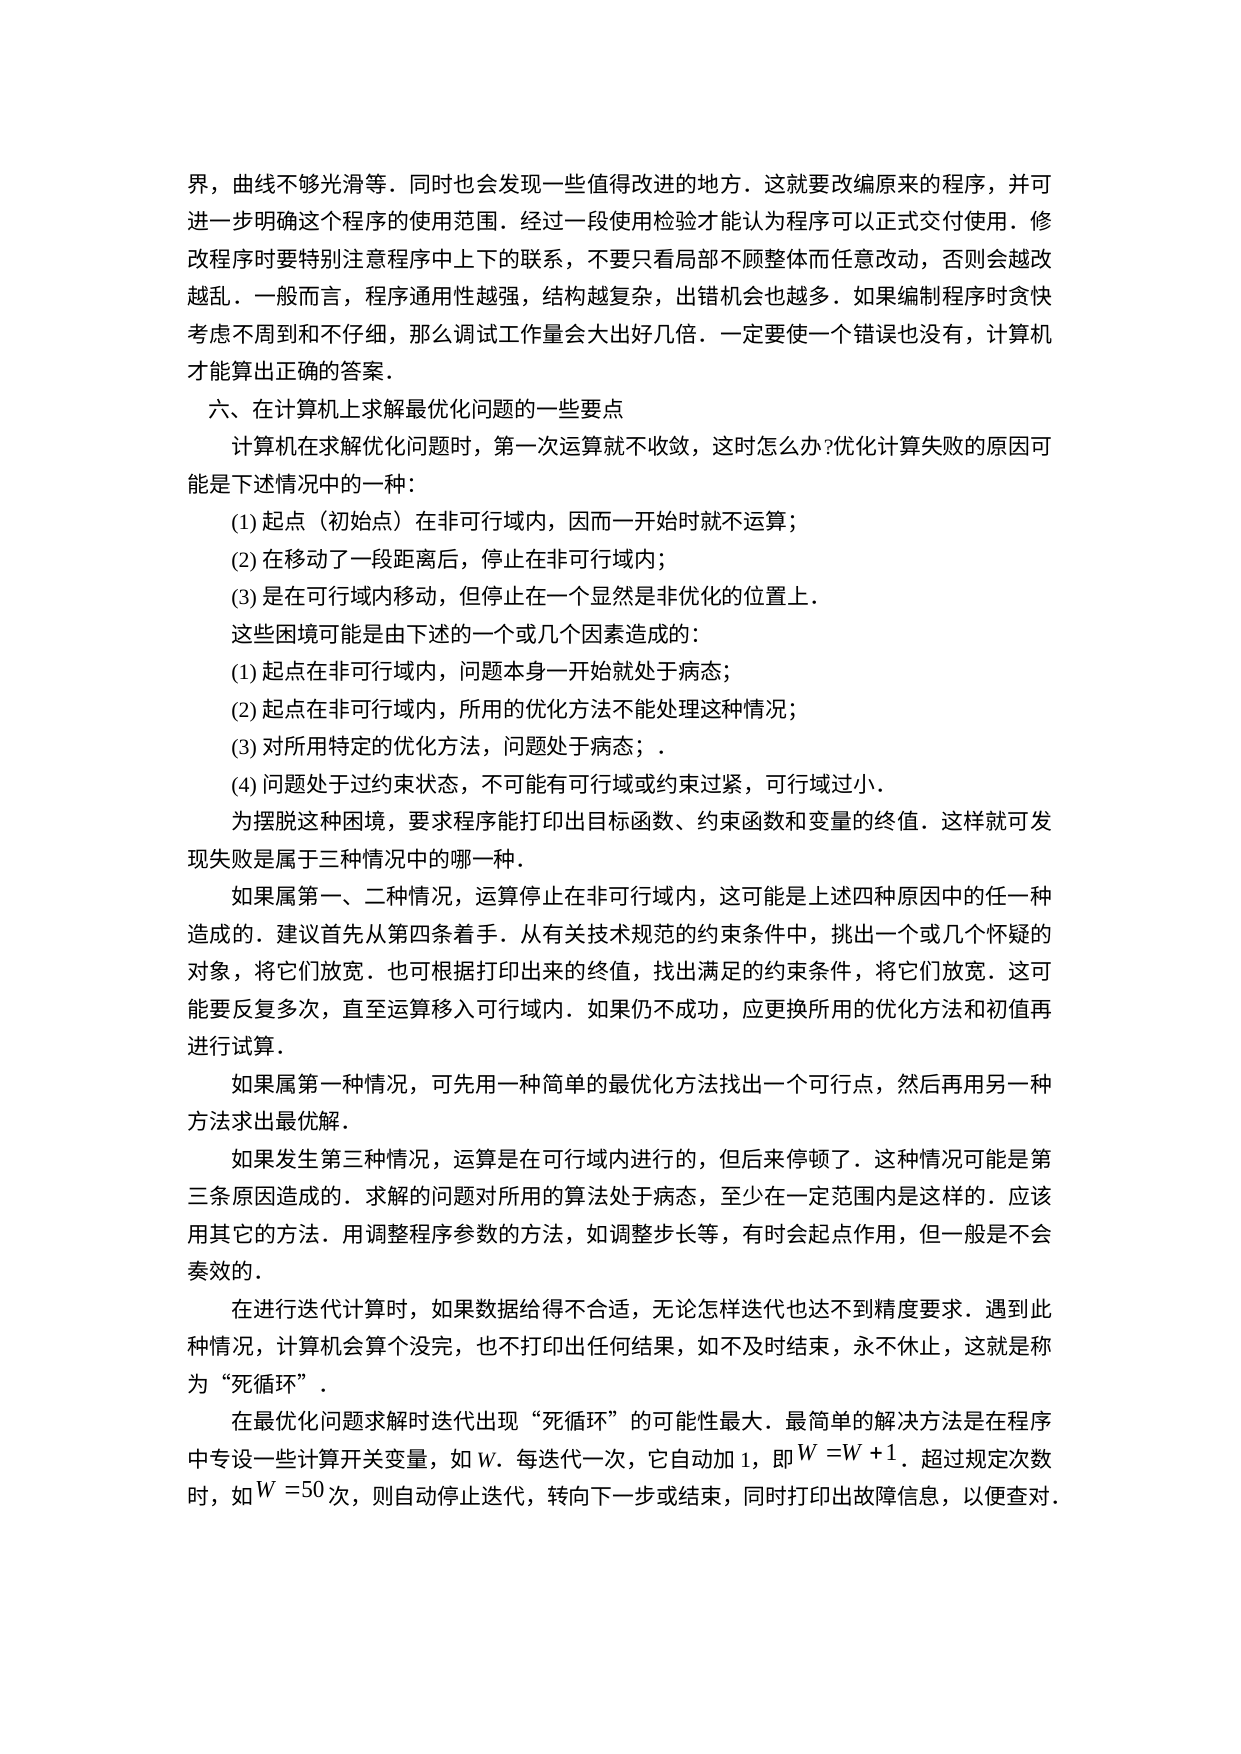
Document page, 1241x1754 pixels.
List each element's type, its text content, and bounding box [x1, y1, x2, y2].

text 如果属第一种情况，可先用一种简单的最优化方法找出一个可行点，然后再用另一种方法求出最优解． [187, 1062, 1053, 1137]
text (4) 问题处于过约束状态，不可能有可行域或约束过紧，可行域过小． [187, 762, 1053, 799]
text (1) 起点在非可行域内，问题本身一开始就处于病态； [187, 649, 1053, 687]
text 这些困境可能是由下述的一个或几个因素造成的： [187, 612, 1053, 649]
subtitle 六、在计算机上求解最优化问题的一些要点 [187, 387, 1053, 424]
text (3) 对所用特定的优化方法，问题处于病态；． [187, 724, 1053, 762]
text 如果发生第三种情况，运算是在可行域内进行的，但后来停顿了．这种情况可能是第三条原因造成的．求解的问题对所用的算法处于病态，至少在一定范围内是这样的．应该用其它的方法．用调整程序参数的方法，如调整步长等，有时会起点作用，但一般是不会奏效的． [187, 1137, 1053, 1287]
text (2) 在移动了一段距离后，停止在非可行域内； [187, 537, 1053, 574]
text 在最优化问题求解时迭代出现“死循环”的可能性最大．最简单的解决方法是在程序中专设一些计算开关变量，如W．每迭代一次，它自动加1，即．超过规定次数时，如次，则自动停止迭代，转向下一步或结束，同时打印出故障信息，以便查对． [187, 1399, 1053, 1512]
text (3) 是在可行域内移动，但停止在一个显然是非优化的位置上． [187, 574, 1053, 612]
text 如果属第一、二种情况，运算停止在非可行域内，这可能是上述四种原因中的任一种造成的．建议首先从第四条着手．从有关技术规范的约束条件中，挑出一个或几个怀疑的对象，将它们放宽．也可根据打印出来的终值，找出满足的约束条件，将它们放宽．这可能要反复多次，直至运算移入可行域内．如果仍不成功，应更换所用的优化方法和初值再进行试算． [187, 874, 1053, 1062]
text 计算机在求解优化问题时，第一次运算就不收敛，这时怎么办?优化计算失败的原因可能是下述情况中的一种： [187, 424, 1053, 499]
text 为摆脱这种困境，要求程序能打印出目标函数、约束函数和变量的终值．这样就可发现失败是属于三种情况中的哪一种． [187, 799, 1053, 874]
text 在进行迭代计算时，如果数据给得不合适，无论怎样迭代也达不到精度要求．遇到此种情况，计算机会算个没完，也不打印出任何结果，如不及时结束，永不休止，这就是称为“死循环”． [187, 1287, 1053, 1399]
text (1) 起点（初始点）在非可行域内，因而一开始时就不运算； [187, 499, 1053, 537]
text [187, 162, 1053, 387]
text (2) 起点在非可行域内，所用的优化方法不能处理这种情况； [187, 687, 1053, 724]
